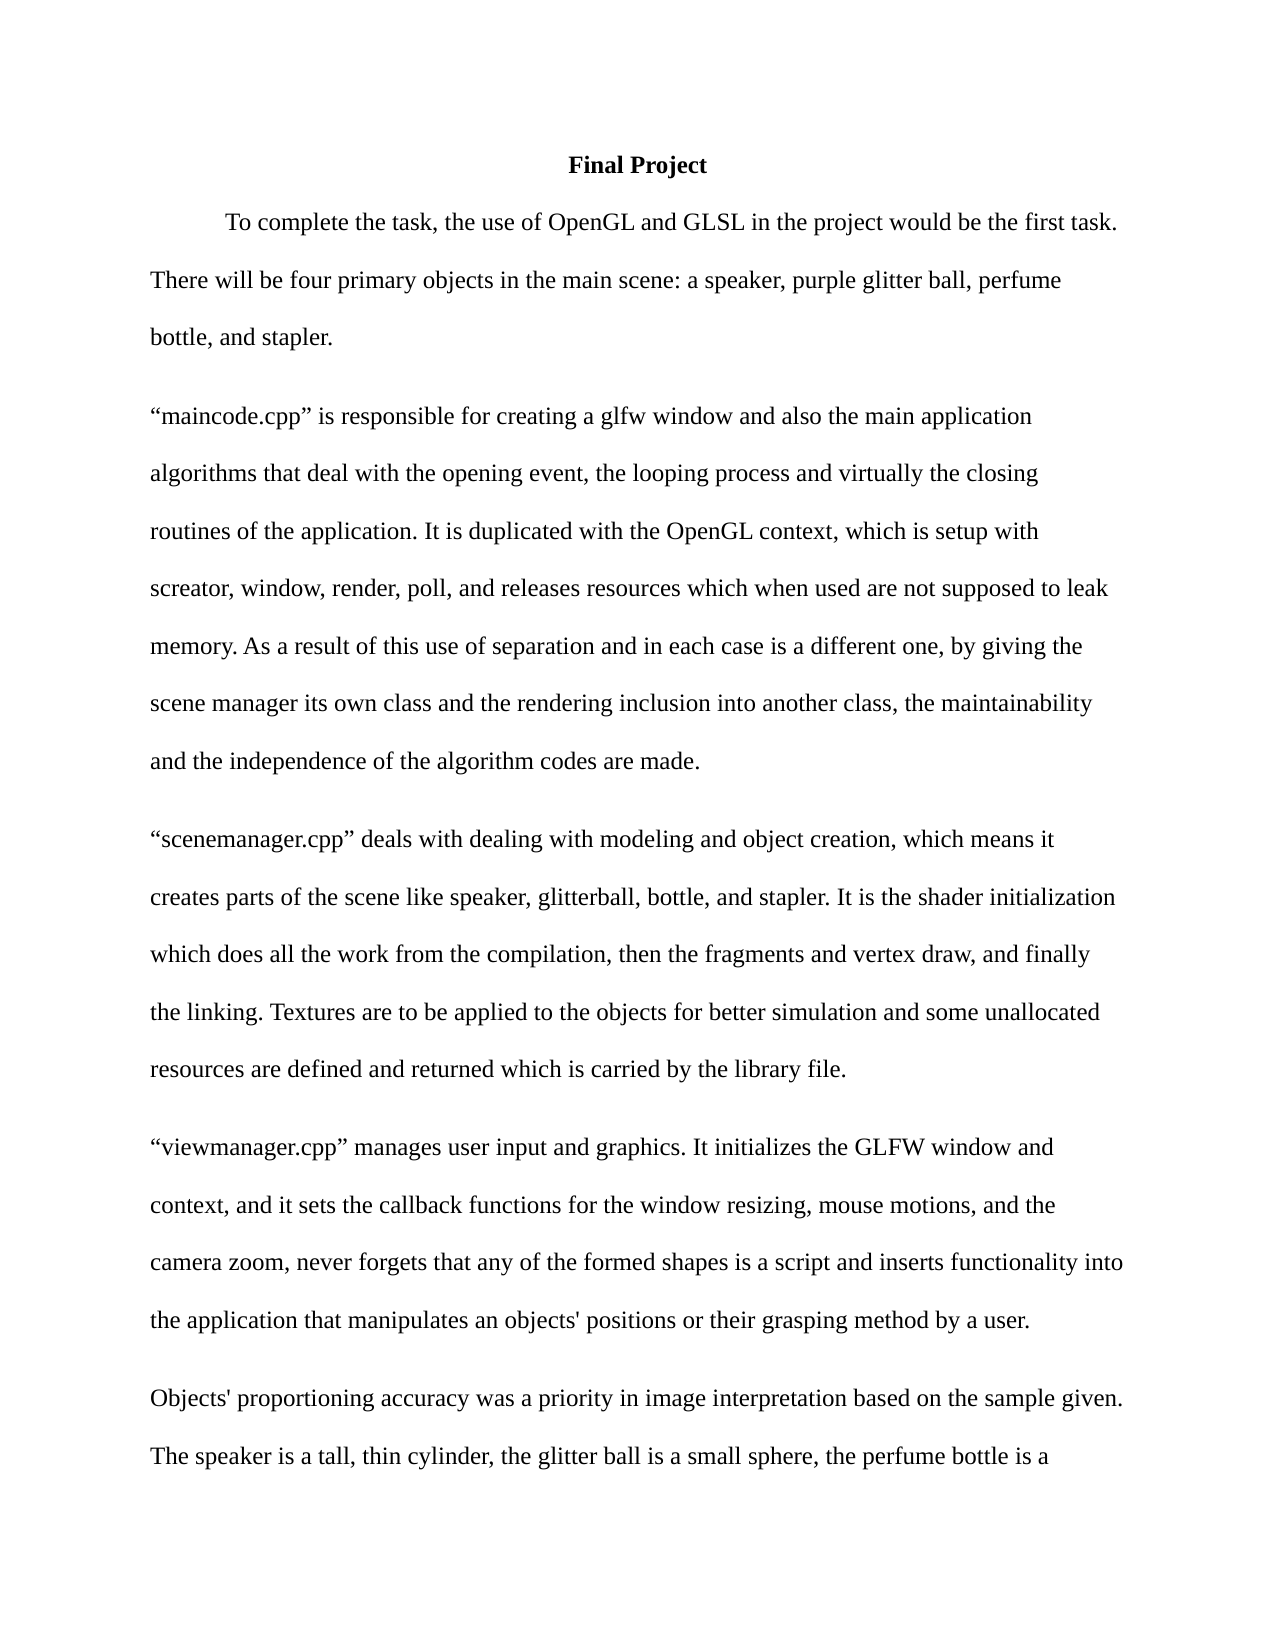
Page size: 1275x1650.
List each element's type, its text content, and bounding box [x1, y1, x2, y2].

text Final Project [150, 150, 1125, 179]
text “scenemanager.cpp” deals with dealing with modeling and object creation, which means it creates parts of the scene like speaker, glitterball, bottle, and stapler. It is the shader initialization which does all the work from the compilation, then the fragments and vertex draw, and finally the linking. Textures are to be applied to the objects for better simulation and some unallocated resources are defined and returned which is carried by the library file. [150, 824, 1125, 1083]
text “maincode.cpp” is responsible for creating a glfw window and also the main application algorithms that deal with the opening event, the looping process and virtually the closing routines of the application. It is duplicated with the OpenGL context, which is setup with screator, window, render, poll, and releases resources which when used are not supposed to leak memory. As a result of this use of separation and in each case is a different one, by giving the scene manager its own class and the rendering inclusion into another class, the maintainability and the independence of the algorithm codes are made. [150, 401, 1125, 774]
text To complete the task, the use of OpenGL and GLSL in the project would be the first task. There will be four primary objects in the main scene: a speaker, purple glitter ball, perfume bottle, and stapler. [150, 207, 1125, 351]
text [150, 1383, 1125, 1469]
text “viewmanager.cpp” manages user input and graphics. It initializes the GLFW window and context, and it sets the callback functions for the window resizing, mouse motions, and the camera zoom, never forgets that any of the formed shapes is a script and inserts functionality into the application that manipulates an objects' positions or their grasping method by a user. [150, 1132, 1125, 1334]
